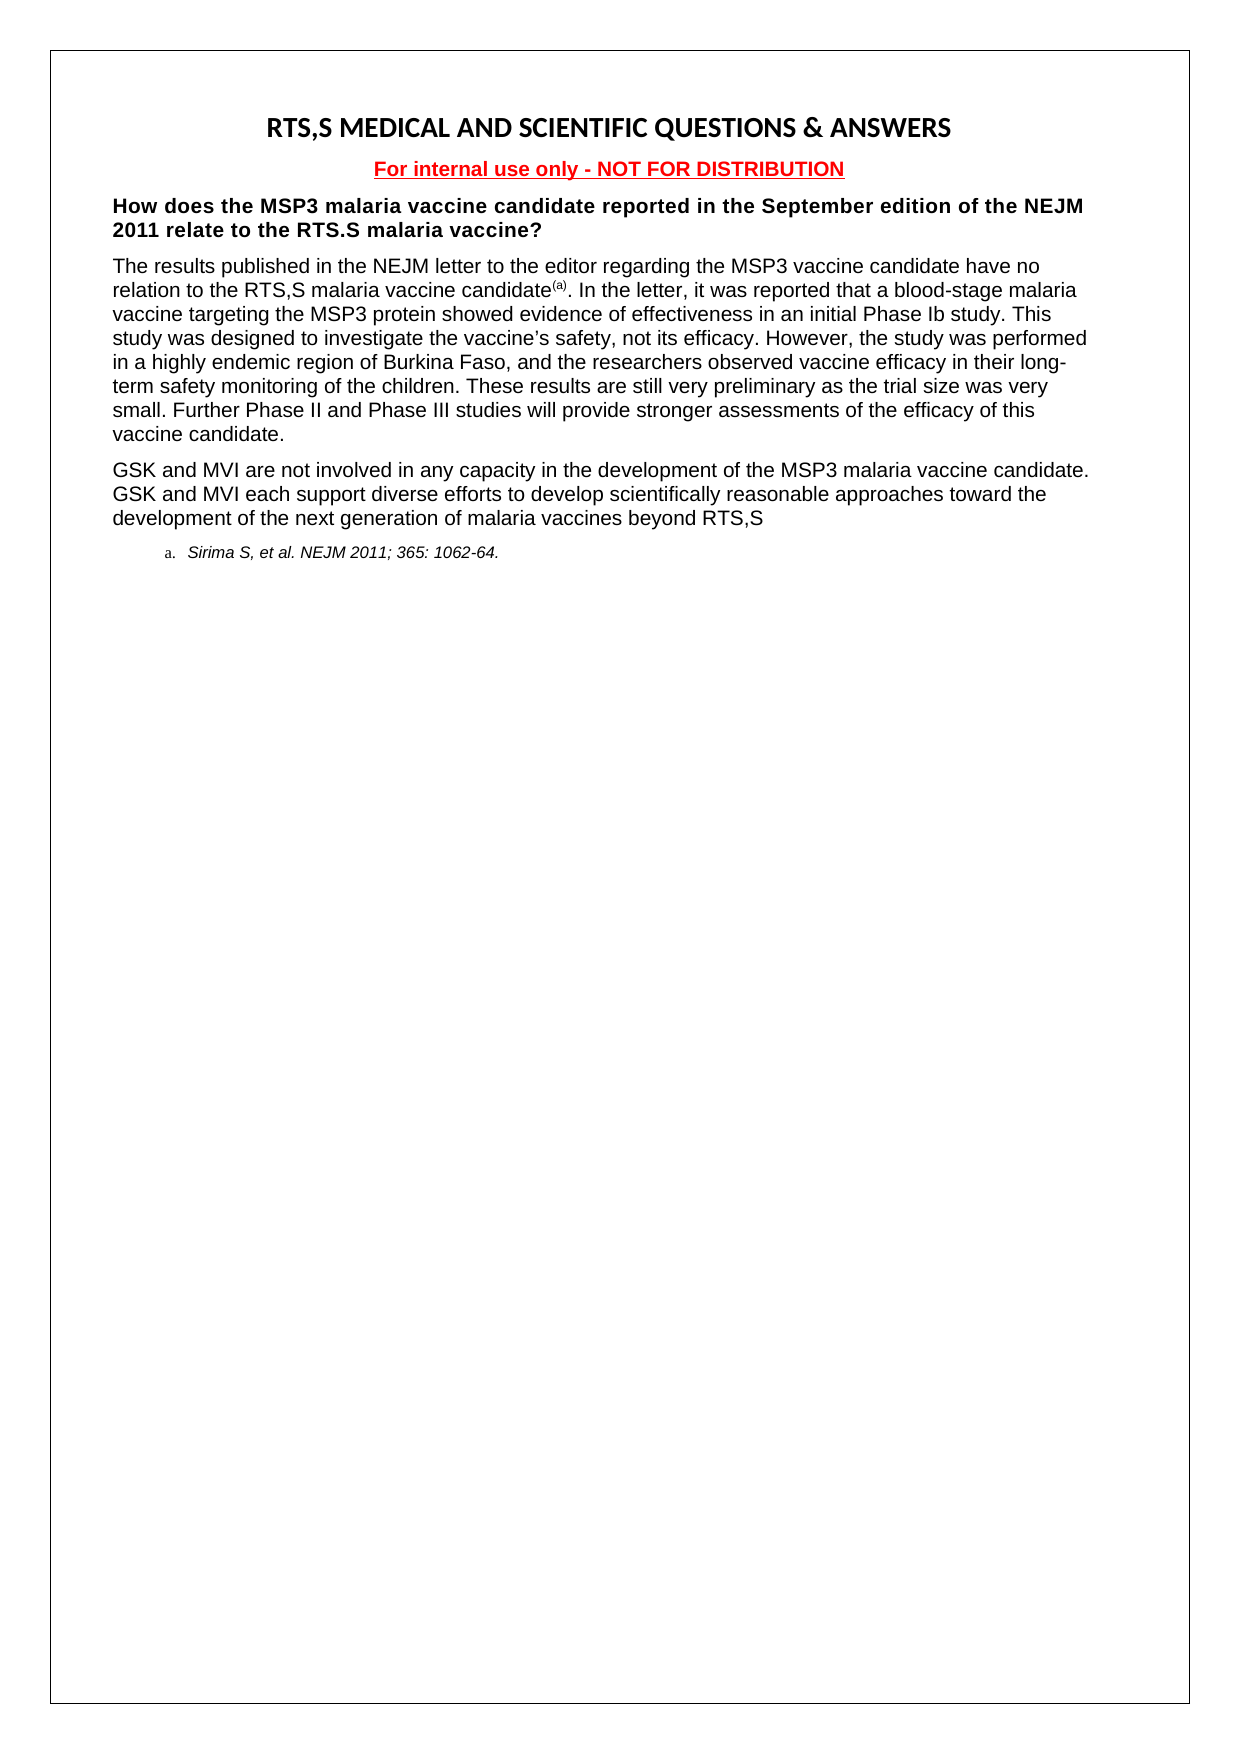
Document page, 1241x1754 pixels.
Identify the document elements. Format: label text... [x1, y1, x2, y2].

list Sirima S, et al. NEJM 2011; 365: 1062-64. [164, 543, 1106, 562]
title How does the MSP3 malaria vaccine candidate reported in the September edition of the NEJM 2011 relate to the RTS.S malaria vaccine? [112, 194, 1106, 242]
text GSK and MVI are not involved in any capacity in the development of the MSP3 malaria vaccine candidate. GSK and MVI each support diverse efforts to develop scientifically reasonable approaches toward the development of the next generation of malaria vaccines beyond RTS,S [112, 458, 1106, 530]
text The results published in the NEJM letter to the editor regarding the MSP3 vaccine candidate have no relation to the RTS,S malaria vaccine candidate(a). In the letter, it was reported that a blood-stage malaria vaccine targeting the MSP3 protein showed evidence of effectiveness in an initial Phase Ib study. This study was designed to investigate the vaccine’s safety, not its efficacy. However, the study was performed in a highly endemic region of Burkina Faso, and the researchers observed vaccine efficacy in their long-term safety monitoring of the children. These results are still very preliminary as the trial size was very small. Further Phase II and Phase III studies will provide stronger assessments of the efficacy of this vaccine candidate. [112, 254, 1106, 446]
